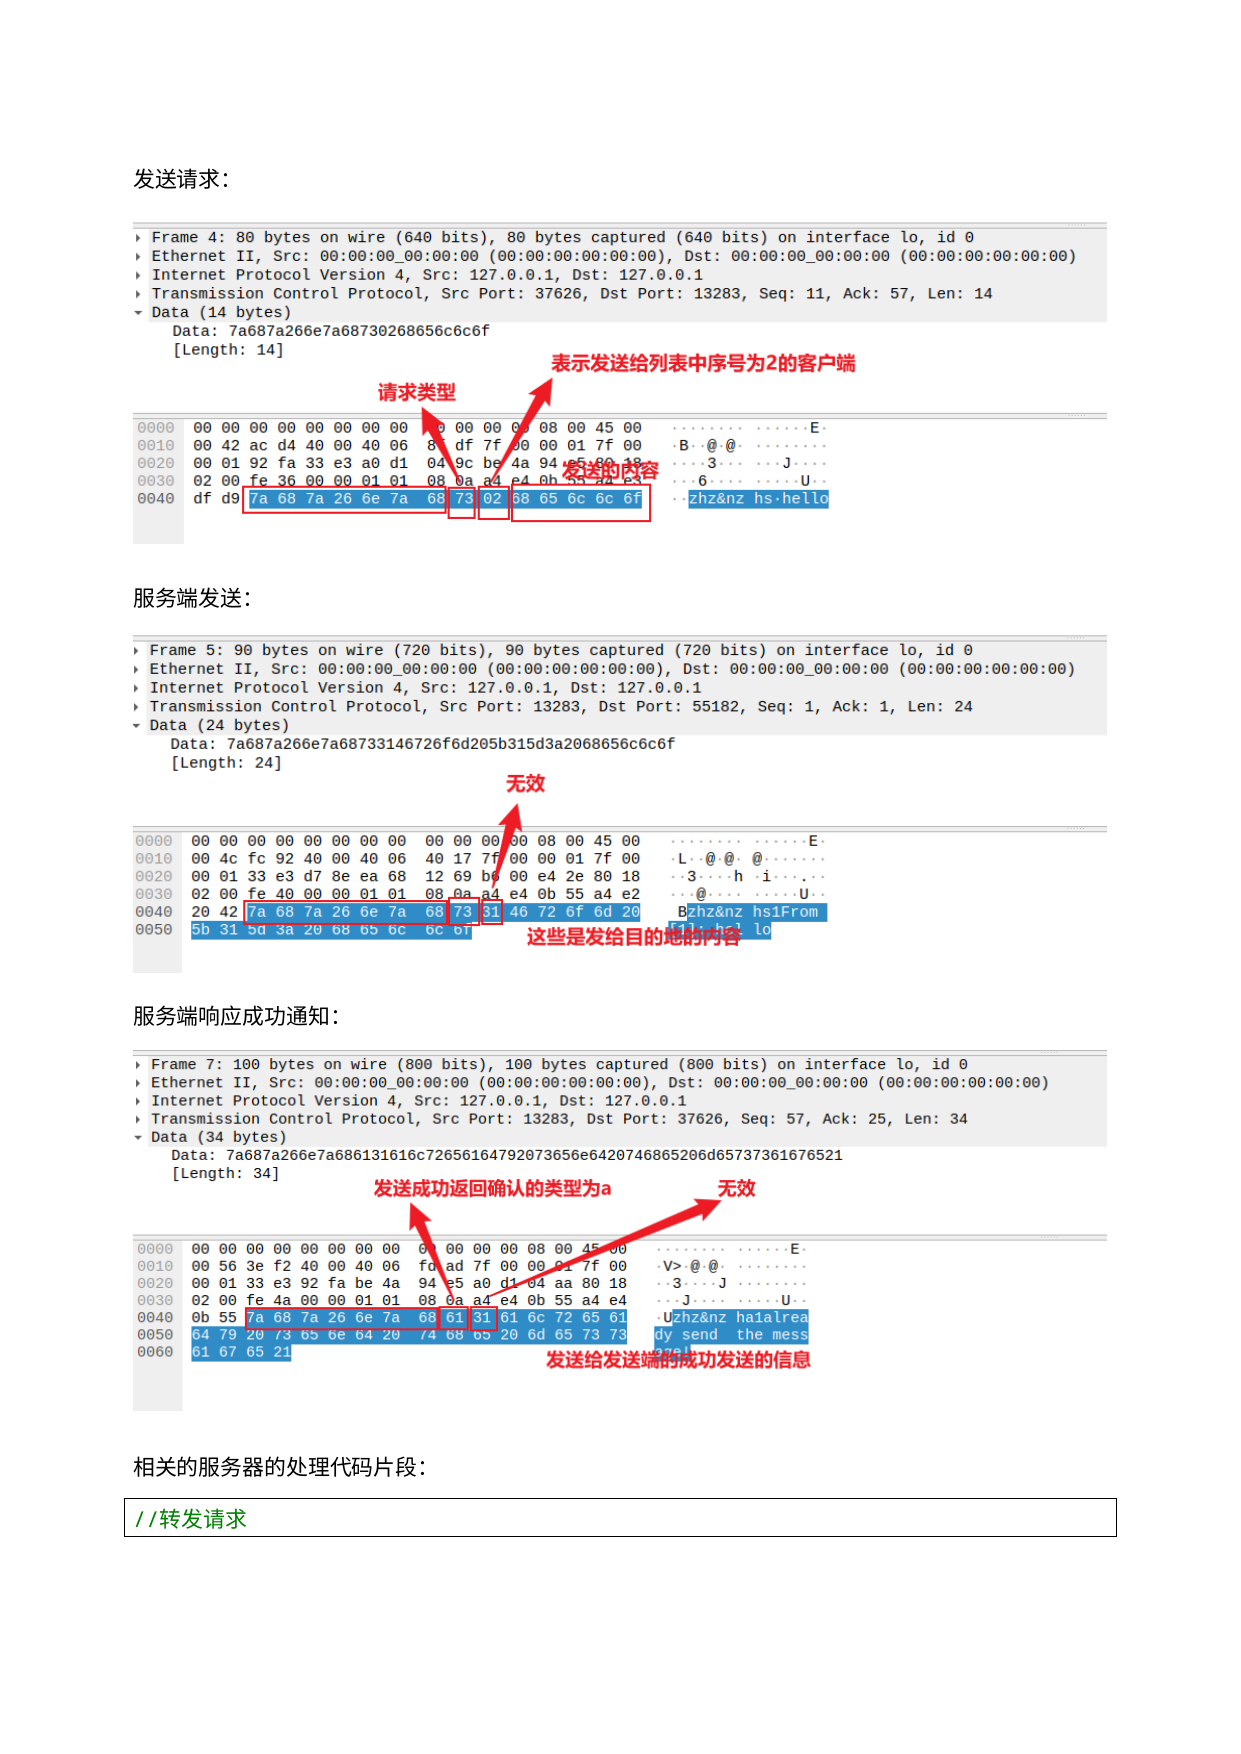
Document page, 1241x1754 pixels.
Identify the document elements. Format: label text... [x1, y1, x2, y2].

text 服务端响应成功通知： [133, 999, 1107, 1031]
picture [132, 210, 1107, 544]
text 发送请求： [133, 162, 1107, 194]
text //转发请求 [125, 1499, 1116, 1536]
picture [132, 628, 1107, 973]
picture [132, 1047, 1107, 1411]
text 相关的服务器的处理代码片段： [133, 1450, 1107, 1482]
text 服务端发送： [133, 580, 1107, 613]
